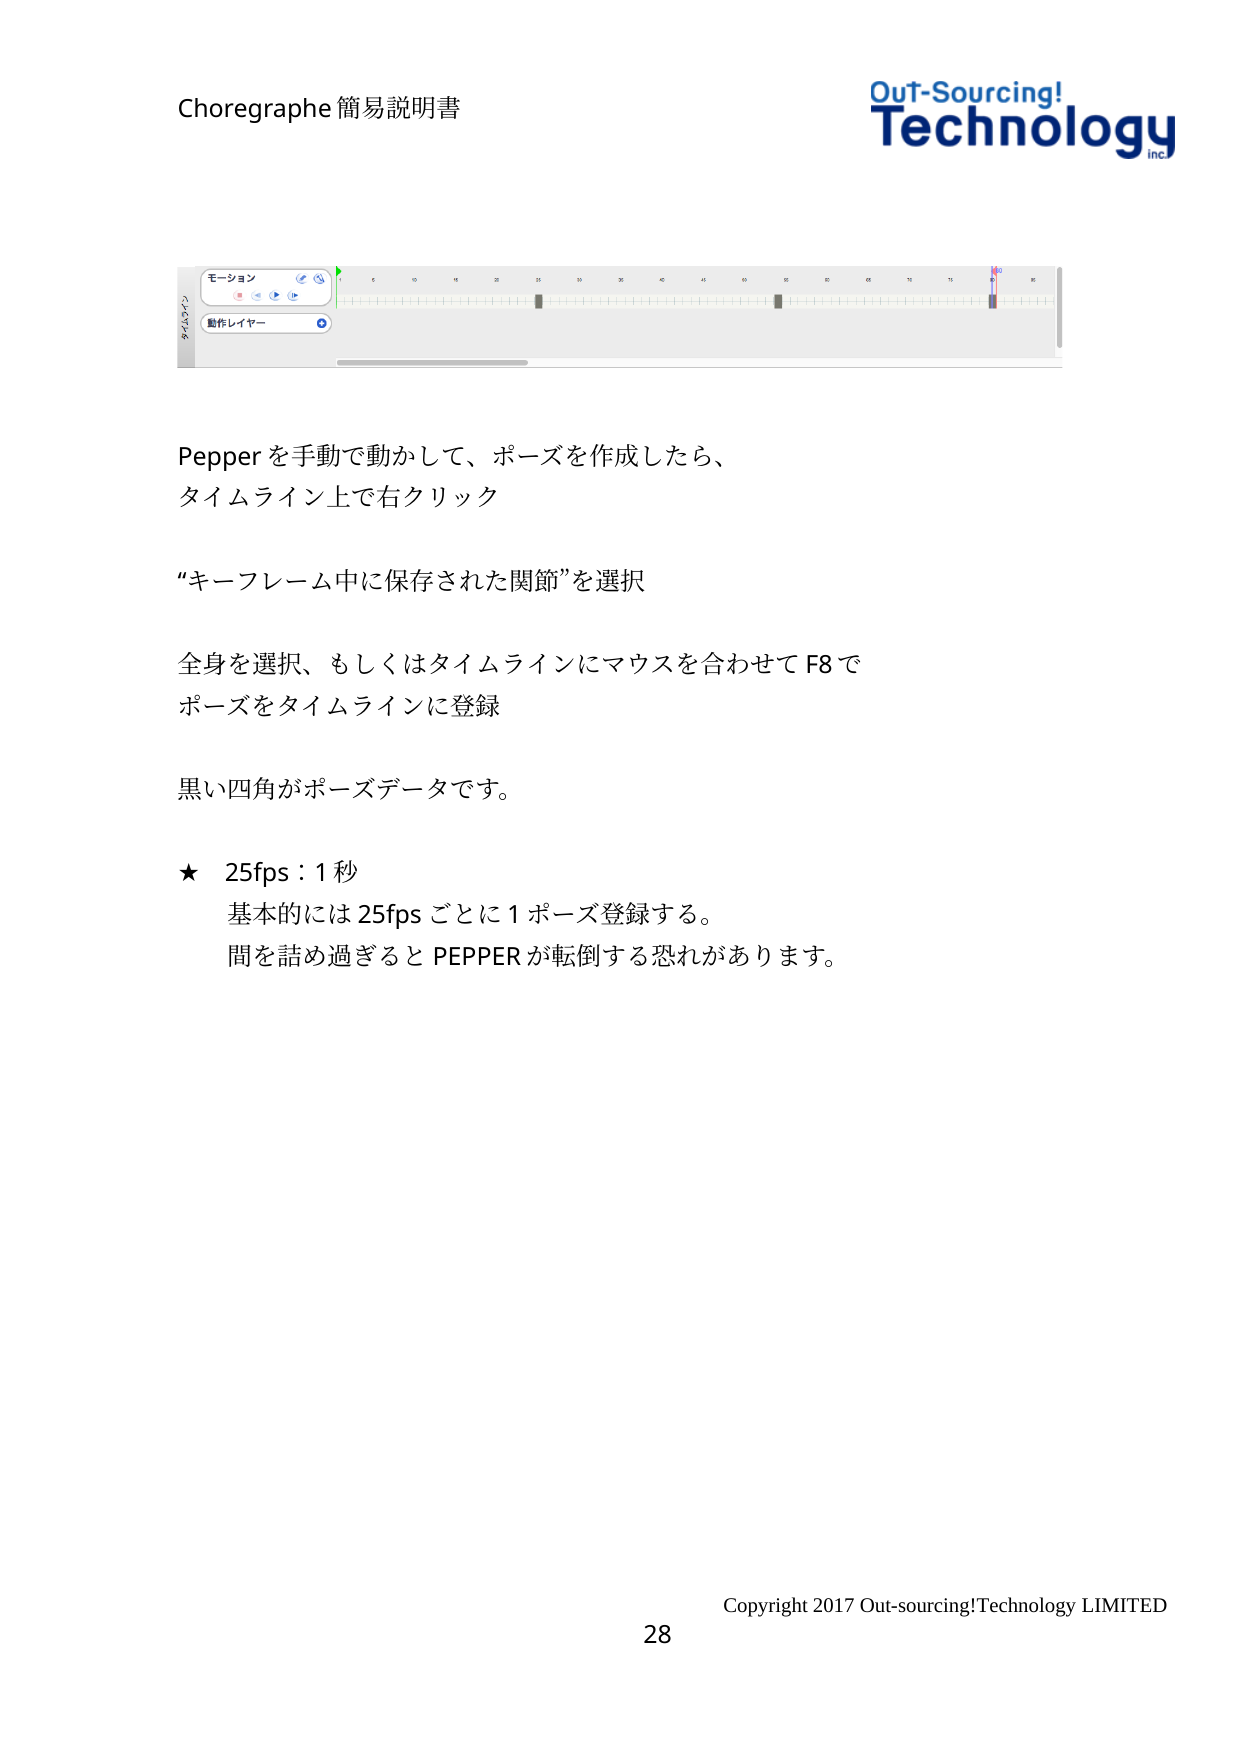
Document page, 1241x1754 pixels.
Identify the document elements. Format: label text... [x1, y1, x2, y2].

text ポーズをタイムラインに登録 [177, 683, 1063, 725]
text 全身を選択、もしくはタイムラインにマウスを合わせてF8で [177, 642, 1063, 683]
picture [177, 266, 1063, 368]
text 基本的には25fpsごとに1ポーズ登録する。 [227, 892, 1063, 933]
text ★ 25fps：1秒 [177, 850, 1063, 892]
text Pepperを手動で動かして、ポーズを作成したら、 [177, 433, 1063, 475]
text “キーフレーム中に保存された関節”を選択 [177, 558, 1063, 600]
text 黒い四角がポーズデータです。 [177, 767, 1063, 808]
text タイムライン上で右クリック [177, 475, 1063, 517]
text 間を詰め過ぎるとPEPPERが転倒する恐れがあります。 [177, 933, 1063, 975]
picture [871, 81, 1175, 159]
